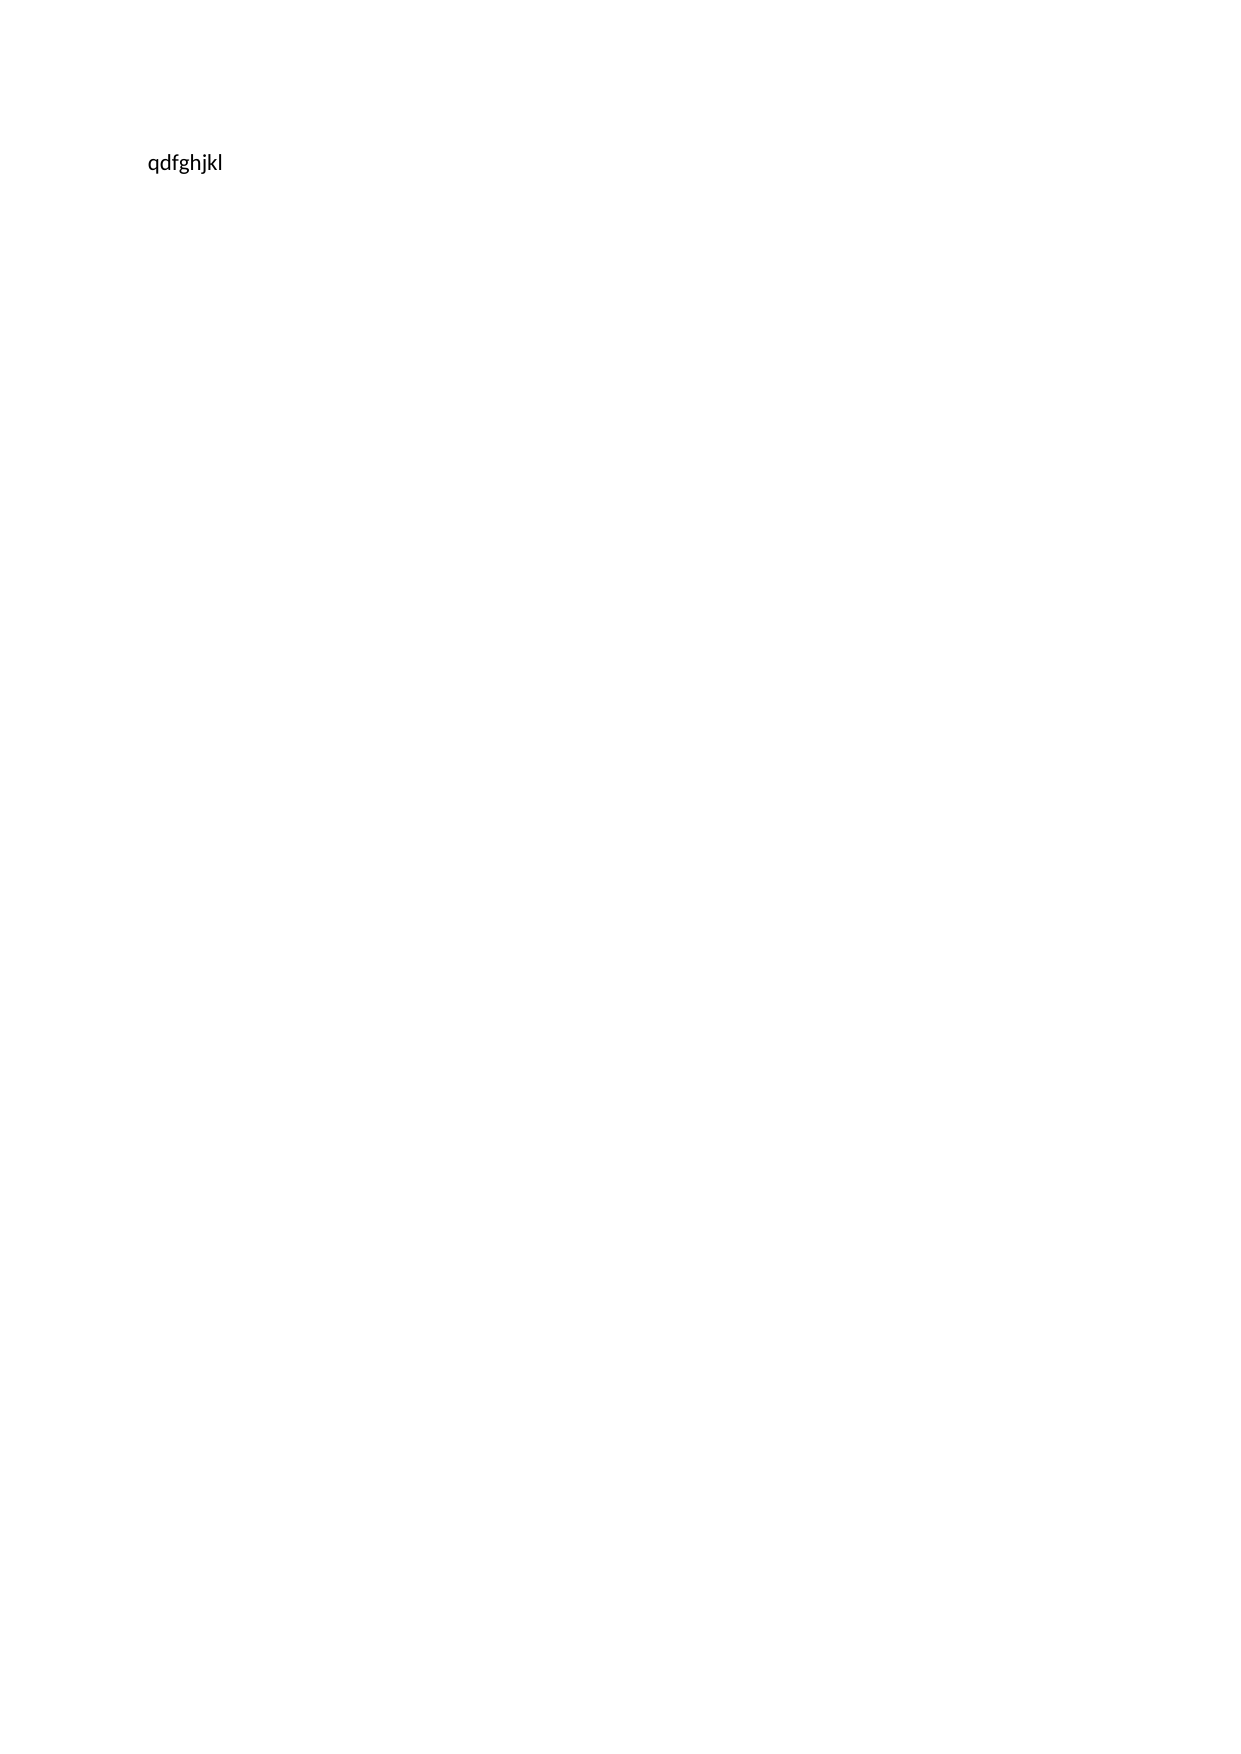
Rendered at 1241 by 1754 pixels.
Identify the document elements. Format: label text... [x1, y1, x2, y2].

text qdfghjkl [148, 148, 1093, 176]
